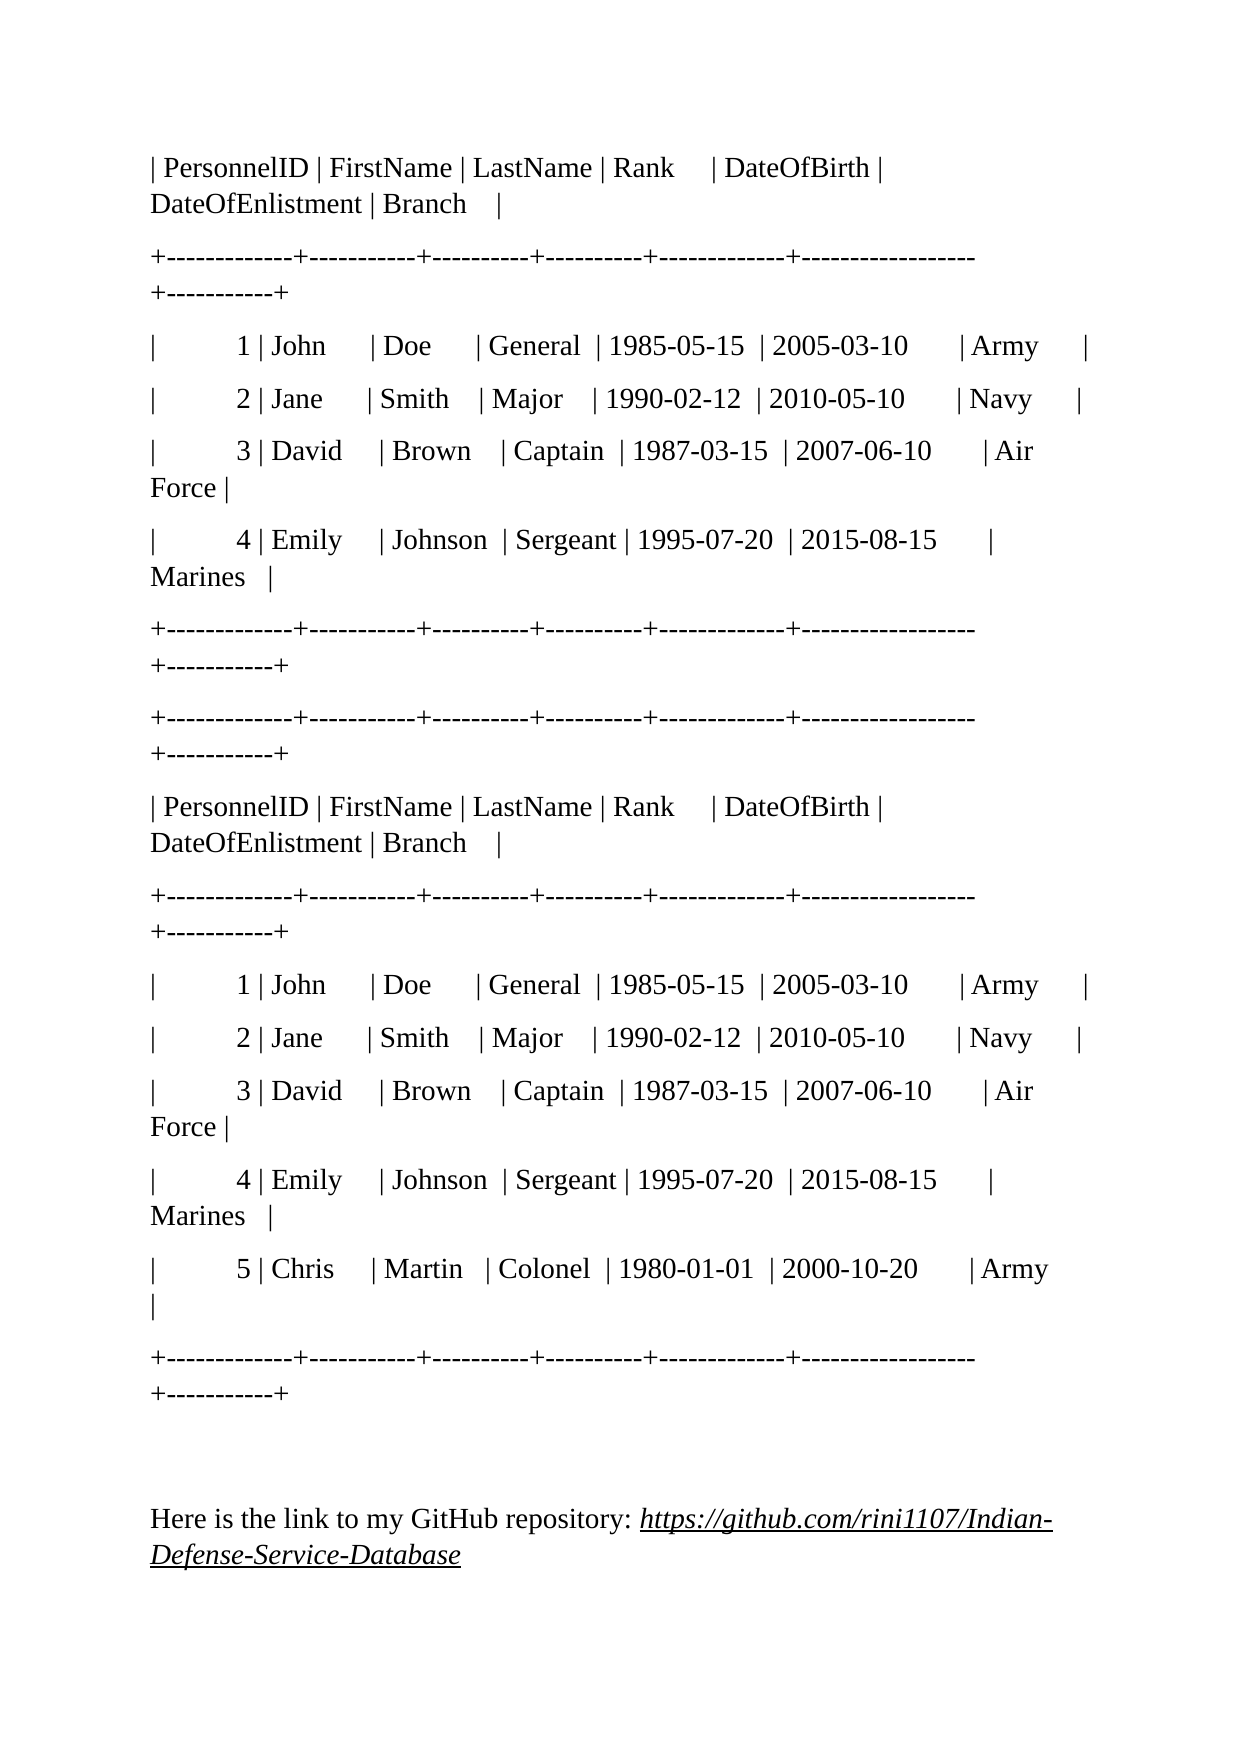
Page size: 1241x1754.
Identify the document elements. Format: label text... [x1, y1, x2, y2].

text | 3 | David | Brown | Captain | 1987-03-15 | 2007-06-10 | Air Force | [150, 433, 1090, 503]
text +-------------+-----------+----------+----------+-------------+------------------+-----------+ [150, 878, 1090, 948]
text | 4 | Emily | Johnson | Sergeant | 1995-07-20 | 2015-08-15 | Marines | [150, 1162, 1090, 1232]
text | PersonnelID | FirstName | LastName | Rank | DateOfBirth | DateOfEnlistment | Branch | [150, 150, 1090, 220]
text | 2 | Jane | Smith | Major | 1990-02-12 | 2010-05-10 | Navy | [150, 381, 1090, 414]
text | 2 | Jane | Smith | Major | 1990-02-12 | 2010-05-10 | Navy | [150, 1020, 1090, 1054]
text Here is the link to my GitHub repository: https://github.com/rini1107/Indian-Defense-Service-Database [150, 1429, 1090, 1571]
text | 1 | John | Doe | General | 1985-05-15 | 2005-03-10 | Army | [150, 967, 1090, 1001]
text +-------------+-----------+----------+----------+-------------+------------------+-----------+ [150, 611, 1090, 681]
text +-------------+-----------+----------+----------+-------------+------------------+-----------+ [150, 1340, 1090, 1409]
text | PersonnelID | FirstName | LastName | Rank | DateOfBirth | DateOfEnlistment | Branch | [150, 789, 1090, 859]
text | 1 | John | Doe | General | 1985-05-15 | 2005-03-10 | Army | [150, 328, 1090, 361]
text +-------------+-----------+----------+----------+-------------+------------------+-----------+ [150, 700, 1090, 770]
text | 4 | Emily | Johnson | Sergeant | 1995-07-20 | 2015-08-15 | Marines | [150, 522, 1090, 592]
text | 3 | David | Brown | Captain | 1987-03-15 | 2007-06-10 | Air Force | [150, 1073, 1090, 1143]
text | 5 | Chris | Martin | Colonel | 1980-01-01 | 2000-10-20 | Army | [150, 1251, 1090, 1321]
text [150, 239, 1090, 309]
